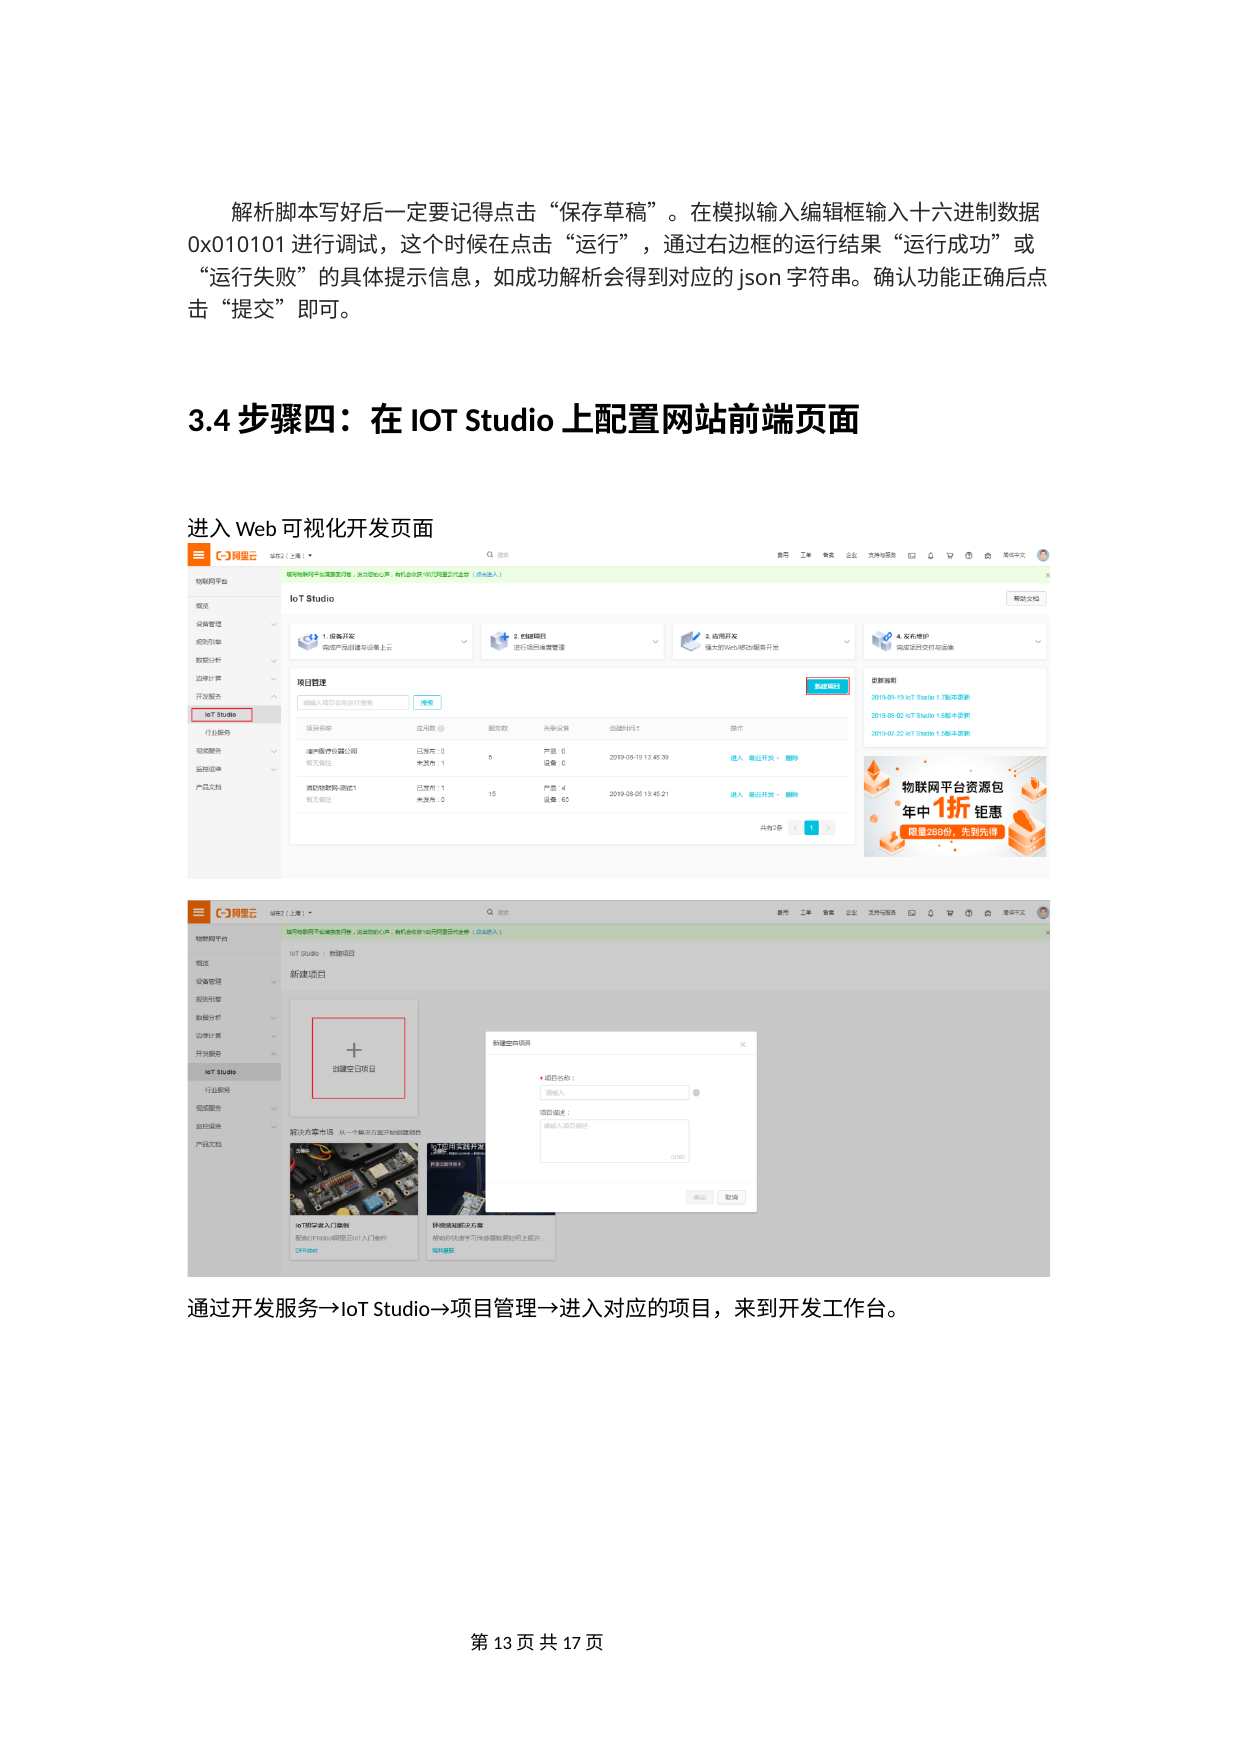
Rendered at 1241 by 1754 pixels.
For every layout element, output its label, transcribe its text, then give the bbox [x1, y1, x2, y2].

text 解析脚本写好后一定要记得点击“保存草稿”。在模拟输入编辑框输入十六进制数据0x010101进行调试，这个时候在点击“运行”，通过右边框的运行结果“运行成功”或“运行失败”的具体提示信息，如成功解析会得到对应的json字符串。确认功能正确后点击“提交”即可。 [187, 194, 1053, 324]
picture [187, 543, 1050, 879]
picture [187, 900, 1050, 1277]
text 通过开发服务→IoT Studio→项目管理→进入对应的项目，来到开发工作台。 [187, 1291, 1053, 1323]
subtitle 3.4步骤四：在IOT Studio上配置网站前端页面 [187, 384, 1053, 449]
text 进入Web可视化开发页面 [187, 511, 1053, 543]
